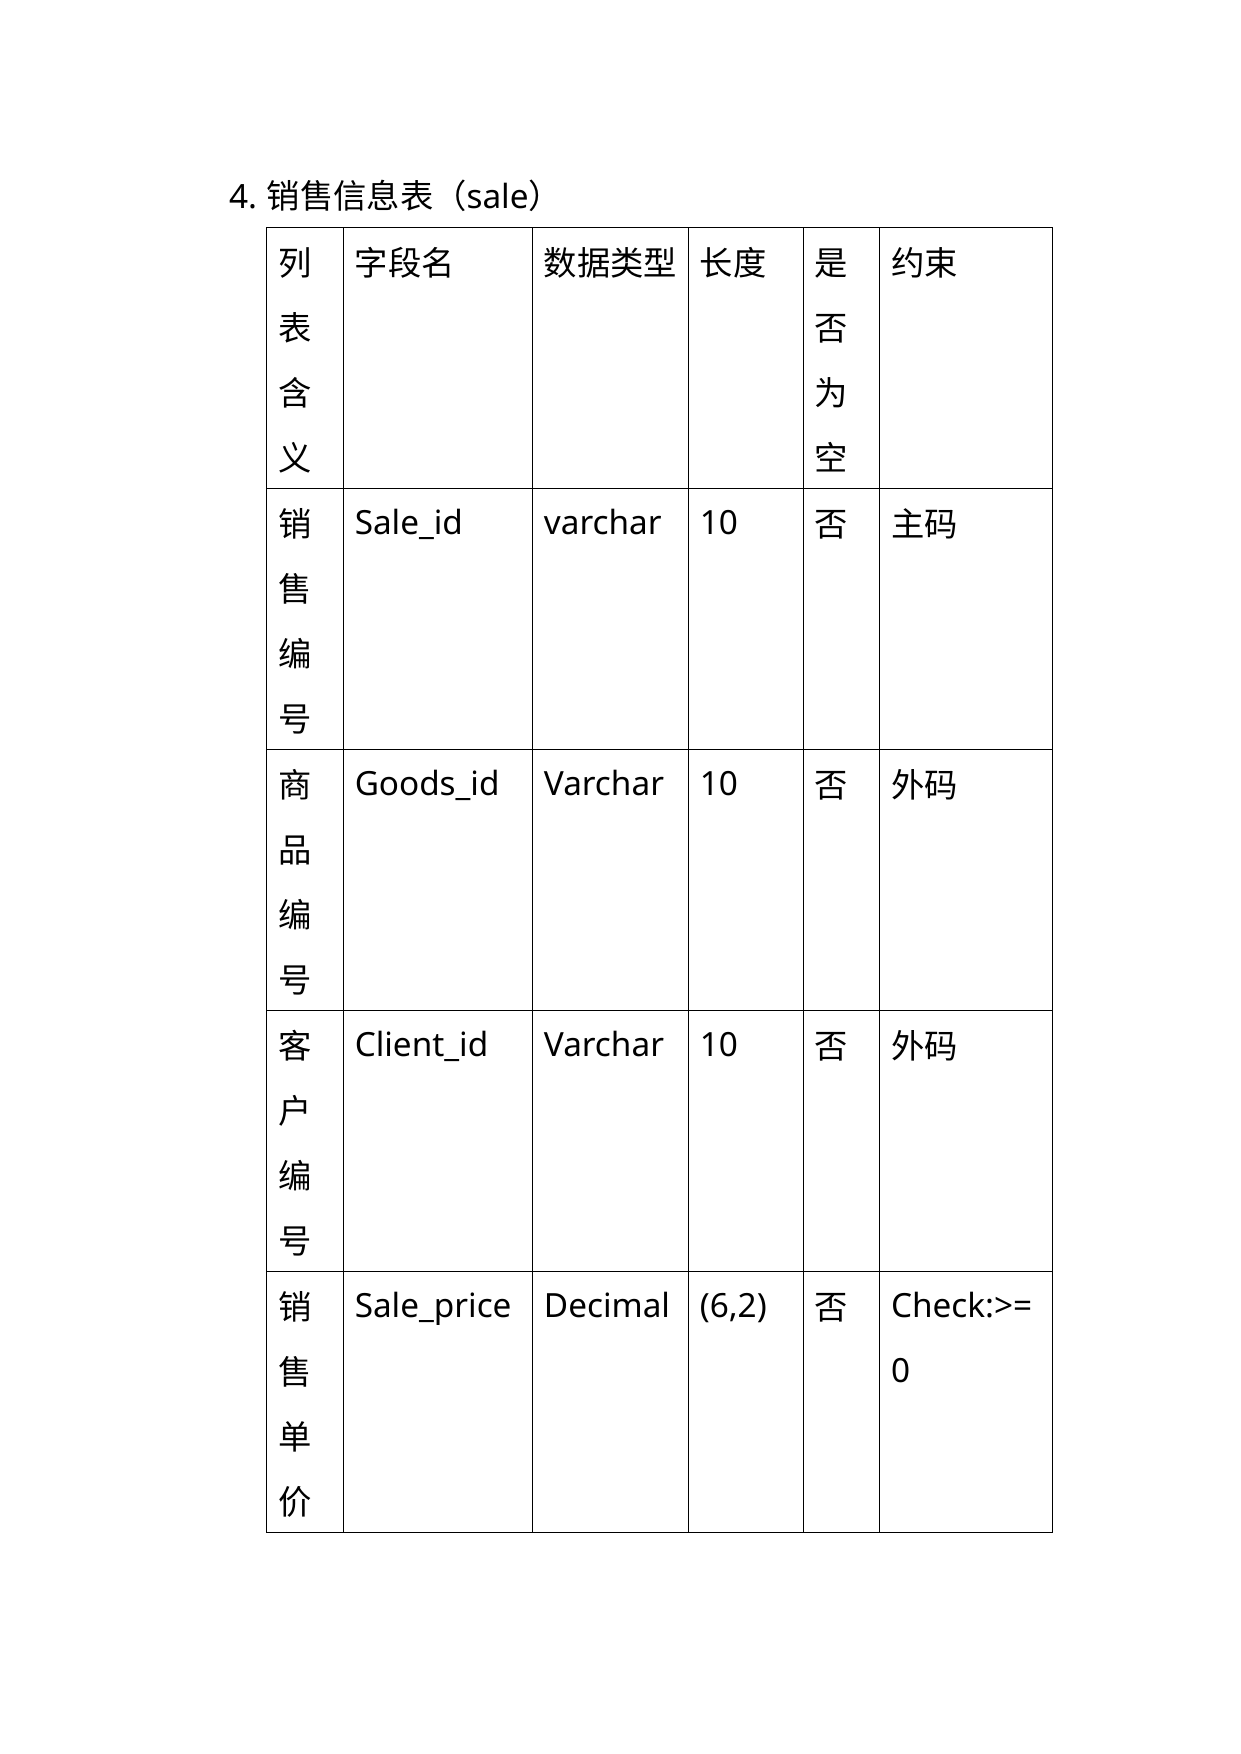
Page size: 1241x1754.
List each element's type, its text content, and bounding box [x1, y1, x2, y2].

table_cell 否 [804, 1011, 879, 1271]
table_cell Client_id [344, 1011, 532, 1271]
table_cell 否 [804, 1272, 879, 1532]
table_cell 外码 [880, 1011, 1052, 1271]
table_cell 10 [689, 1011, 803, 1271]
table_header 字段名 [344, 228, 532, 488]
table_cell 客户编号 [267, 1011, 343, 1271]
table_cell Varchar [533, 1011, 688, 1271]
table_cell Goods_id [344, 750, 532, 1010]
table_header 列表含义 [267, 228, 343, 488]
table_cell Decimal [533, 1272, 688, 1532]
table_cell 外码 [880, 750, 1052, 1010]
table_cell (6,2) [689, 1272, 803, 1532]
table_cell 否 [804, 750, 879, 1010]
table_cell Sale_id [344, 489, 532, 749]
table_cell Varchar [533, 750, 688, 1010]
table_header 是否为空 [804, 228, 879, 488]
table_cell 10 [689, 489, 803, 749]
list 销售信息表（sale） [229, 162, 1053, 227]
table_cell 商品编号 [267, 750, 343, 1010]
table_cell Check:>=0 [880, 1272, 1052, 1532]
table_cell 否 [804, 489, 879, 749]
table_cell 10 [689, 750, 803, 1010]
table_cell 销售单价 [267, 1272, 343, 1532]
table_cell 销售编号 [267, 489, 343, 749]
table_cell Sale_price [344, 1272, 532, 1532]
table_header 长度 [689, 228, 803, 488]
table_header 约束 [880, 228, 1052, 488]
table_cell 主码 [880, 489, 1052, 749]
table_header 数据类型 [533, 228, 688, 488]
table_cell varchar [533, 489, 688, 749]
